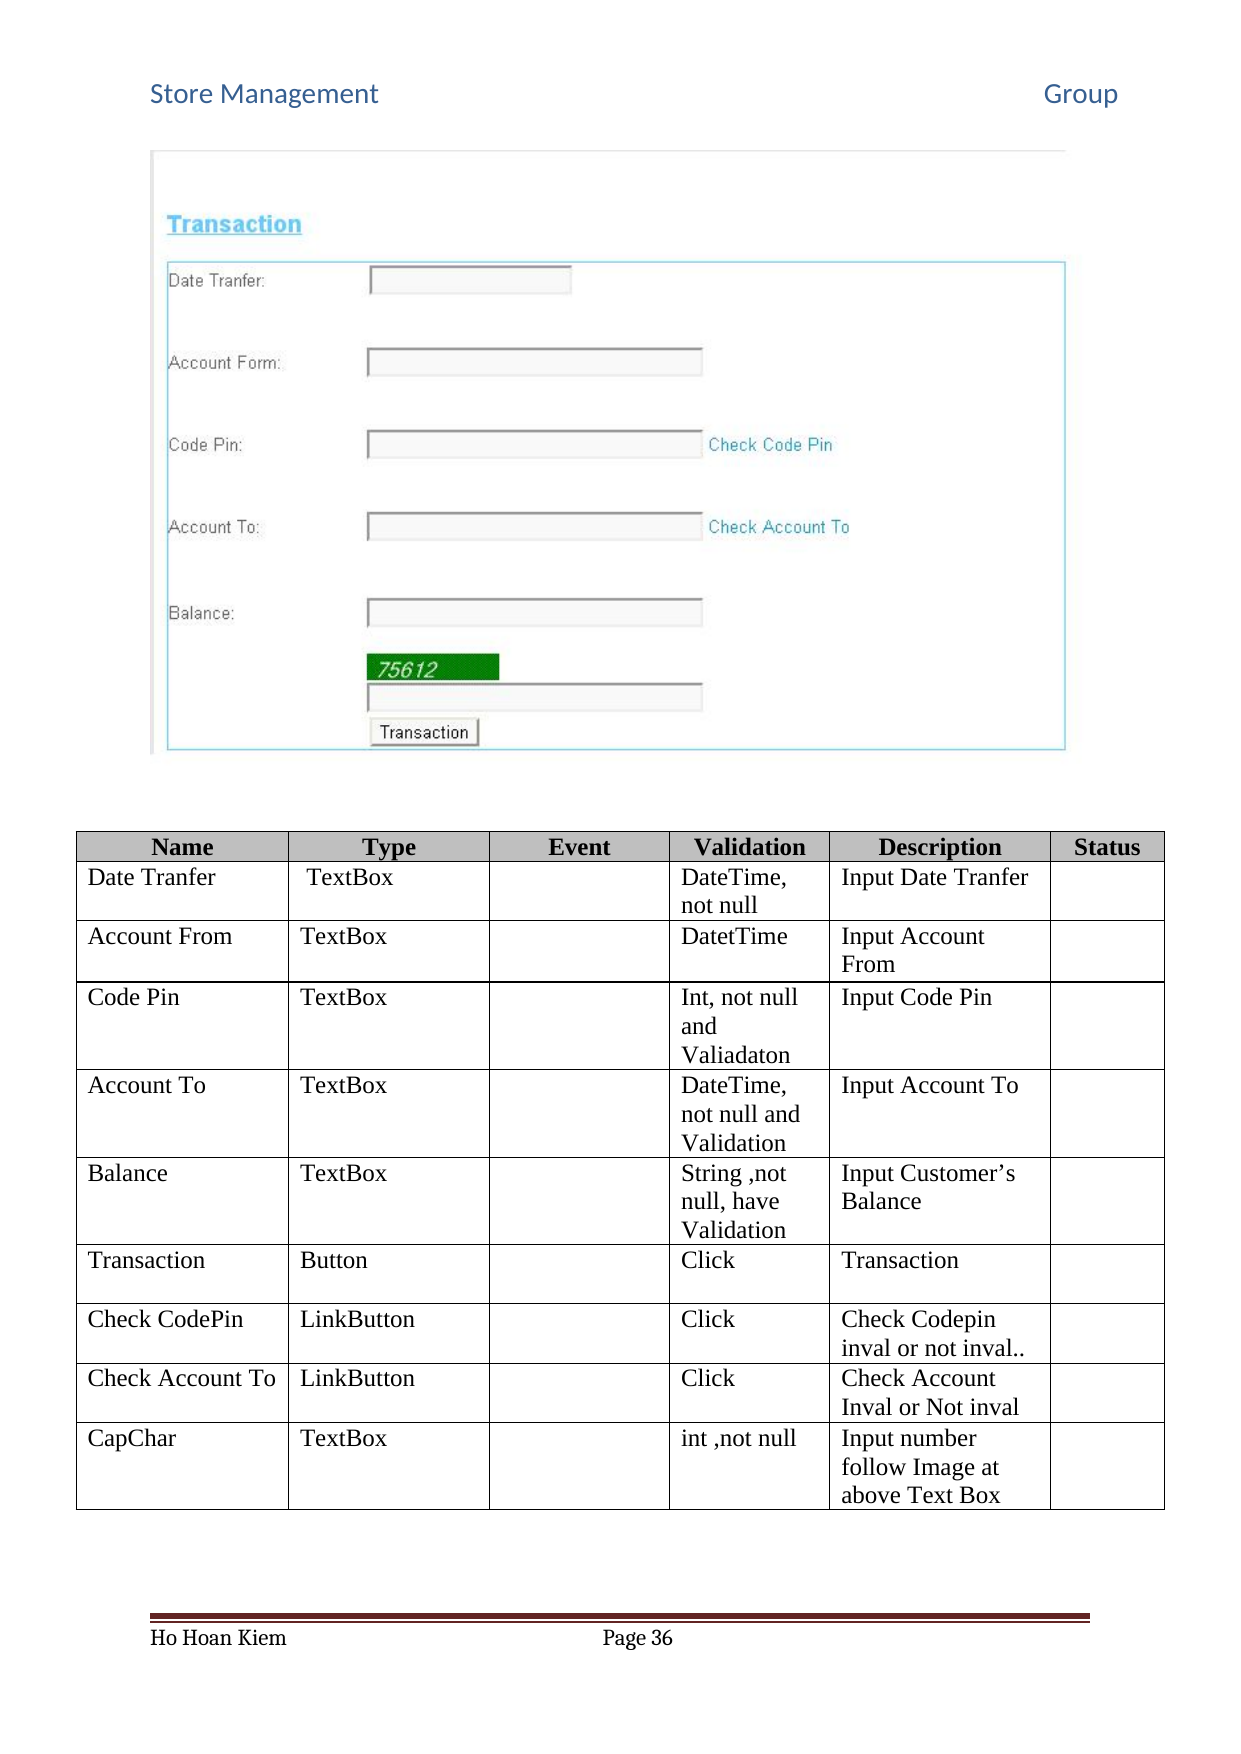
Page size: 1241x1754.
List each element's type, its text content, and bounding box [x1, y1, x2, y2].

table_cell Int, not null and Valiadaton [670, 983, 829, 1069]
table_header Event [490, 832, 669, 861]
table_cell LinkButton [289, 1364, 489, 1422]
table_cell TextBox [289, 862, 489, 920]
table_cell [490, 1245, 669, 1303]
table_cell DateTime, not null and Validation [670, 1070, 829, 1157]
table_cell Account From [77, 921, 288, 981]
table_cell Input number follow Image at above Text Box [830, 1423, 1050, 1509]
table_cell Code Pin [77, 983, 288, 1069]
table_cell TextBox [289, 1158, 489, 1244]
table_cell [1051, 1304, 1164, 1362]
table_cell [490, 1158, 669, 1244]
table_cell Account To [77, 1070, 288, 1157]
table_cell Button [289, 1245, 489, 1303]
table_cell TextBox [289, 1423, 489, 1509]
table_cell Click [670, 1364, 829, 1422]
table_cell int ,not null [670, 1423, 829, 1509]
table_cell [490, 862, 669, 920]
table_header Validation [670, 832, 829, 861]
table_cell Input Customer’s Balance [830, 1158, 1050, 1244]
table_cell [490, 983, 669, 1069]
table_cell Transaction [77, 1245, 288, 1303]
table_cell Transaction [830, 1245, 1050, 1303]
table_cell [1051, 1070, 1164, 1157]
table_cell DateTime, not null [670, 862, 829, 920]
table_cell LinkButton [289, 1304, 489, 1362]
table_cell Click [670, 1245, 829, 1303]
table_header Name [77, 832, 288, 861]
table_cell Click [670, 1304, 829, 1362]
table_cell DatetTime [670, 921, 829, 981]
table_cell TextBox [289, 921, 489, 981]
table_cell [1051, 1245, 1164, 1303]
table_cell [490, 921, 669, 981]
picture [150, 150, 1091, 777]
table_cell [490, 1423, 669, 1509]
table_cell [1051, 983, 1164, 1069]
table_cell [1051, 1423, 1164, 1509]
table_cell [1051, 1364, 1164, 1422]
table_cell Input Code Pin [830, 983, 1050, 1069]
table_cell [490, 1304, 669, 1362]
table_cell TextBox [289, 983, 489, 1069]
table_cell [1051, 1158, 1164, 1244]
table_cell [1051, 862, 1164, 920]
table_cell [490, 1070, 669, 1157]
table_cell Balance [77, 1158, 288, 1244]
table_header Status [1051, 832, 1164, 861]
table_cell Input Account To [830, 1070, 1050, 1157]
table_cell Input Date Tranfer [830, 862, 1050, 920]
table_cell Check Codepin inval or not inval.. [830, 1304, 1050, 1362]
table_cell Check Account Inval or Not inval [830, 1364, 1050, 1422]
table_cell [1051, 921, 1164, 981]
table_cell CapChar [77, 1423, 288, 1509]
table_cell Date Tranfer [77, 862, 288, 920]
table_cell TextBox [289, 1070, 489, 1157]
table_header Type [289, 832, 489, 861]
table_cell Check CodePin [77, 1304, 288, 1362]
table_header Description [830, 832, 1050, 861]
table_cell Check Account To [77, 1364, 288, 1422]
table_cell Input Account From [830, 921, 1050, 981]
table_cell [490, 1364, 669, 1422]
table_cell String ,not null, have Validation [670, 1158, 829, 1244]
